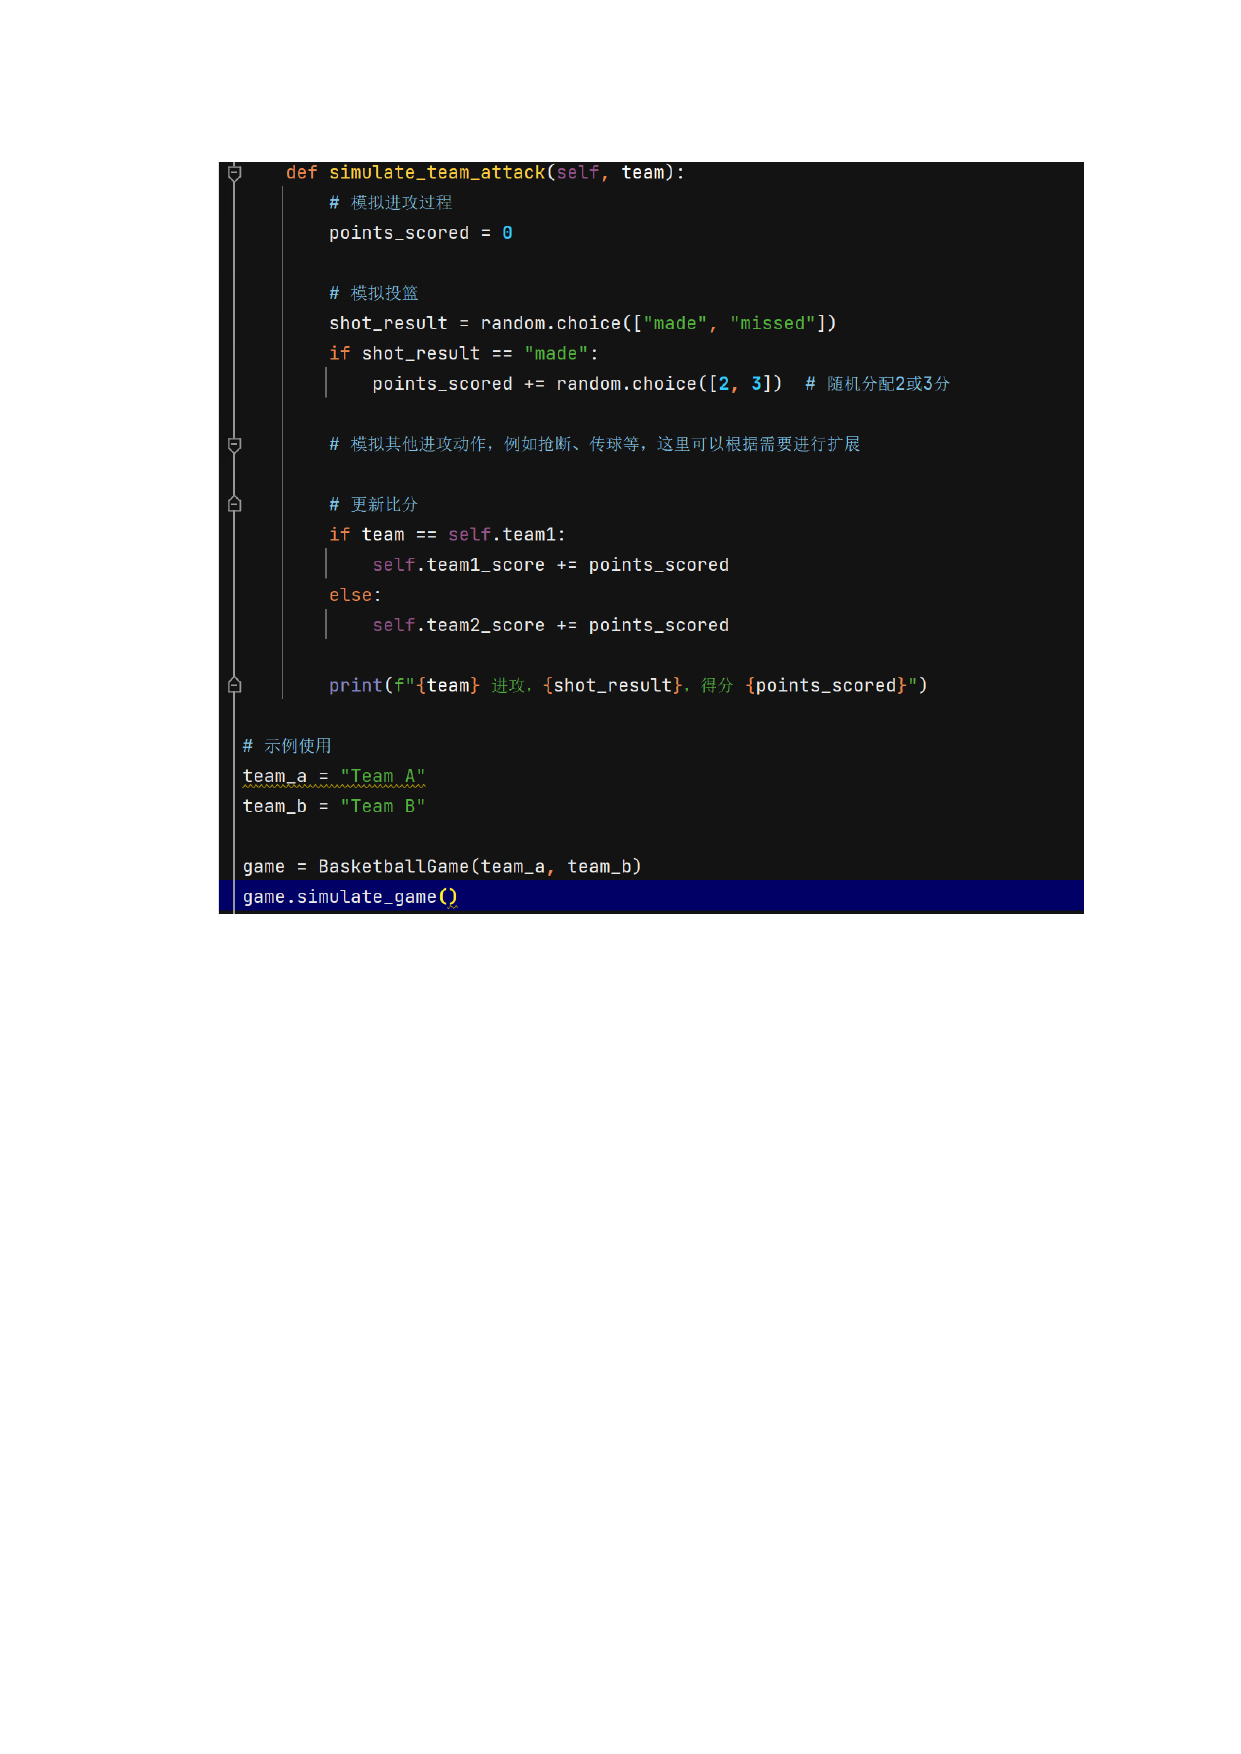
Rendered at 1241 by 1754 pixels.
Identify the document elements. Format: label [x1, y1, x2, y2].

picture [218, 162, 1084, 914]
